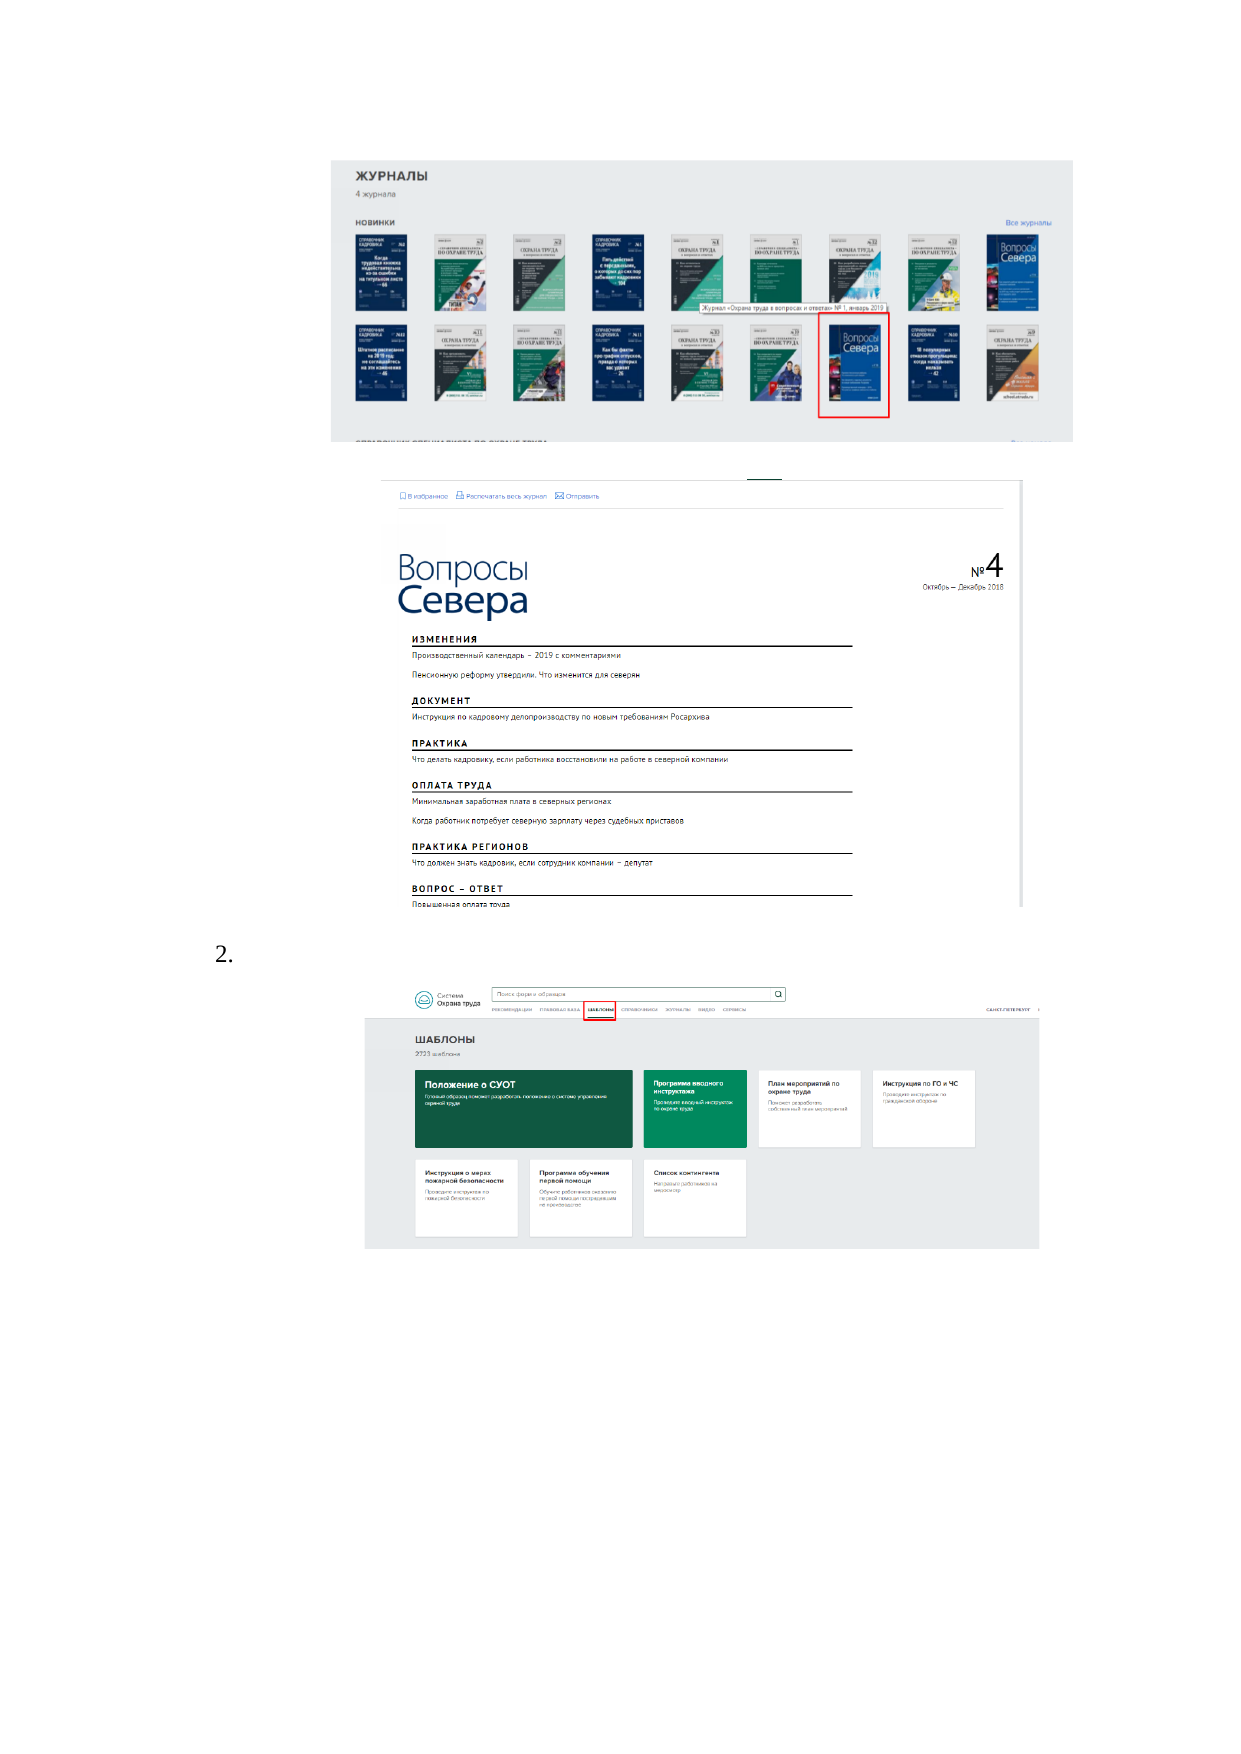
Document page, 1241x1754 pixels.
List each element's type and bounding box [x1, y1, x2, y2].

picture [330, 149, 1073, 442]
picture [380, 475, 1023, 907]
picture [364, 970, 1040, 1249]
